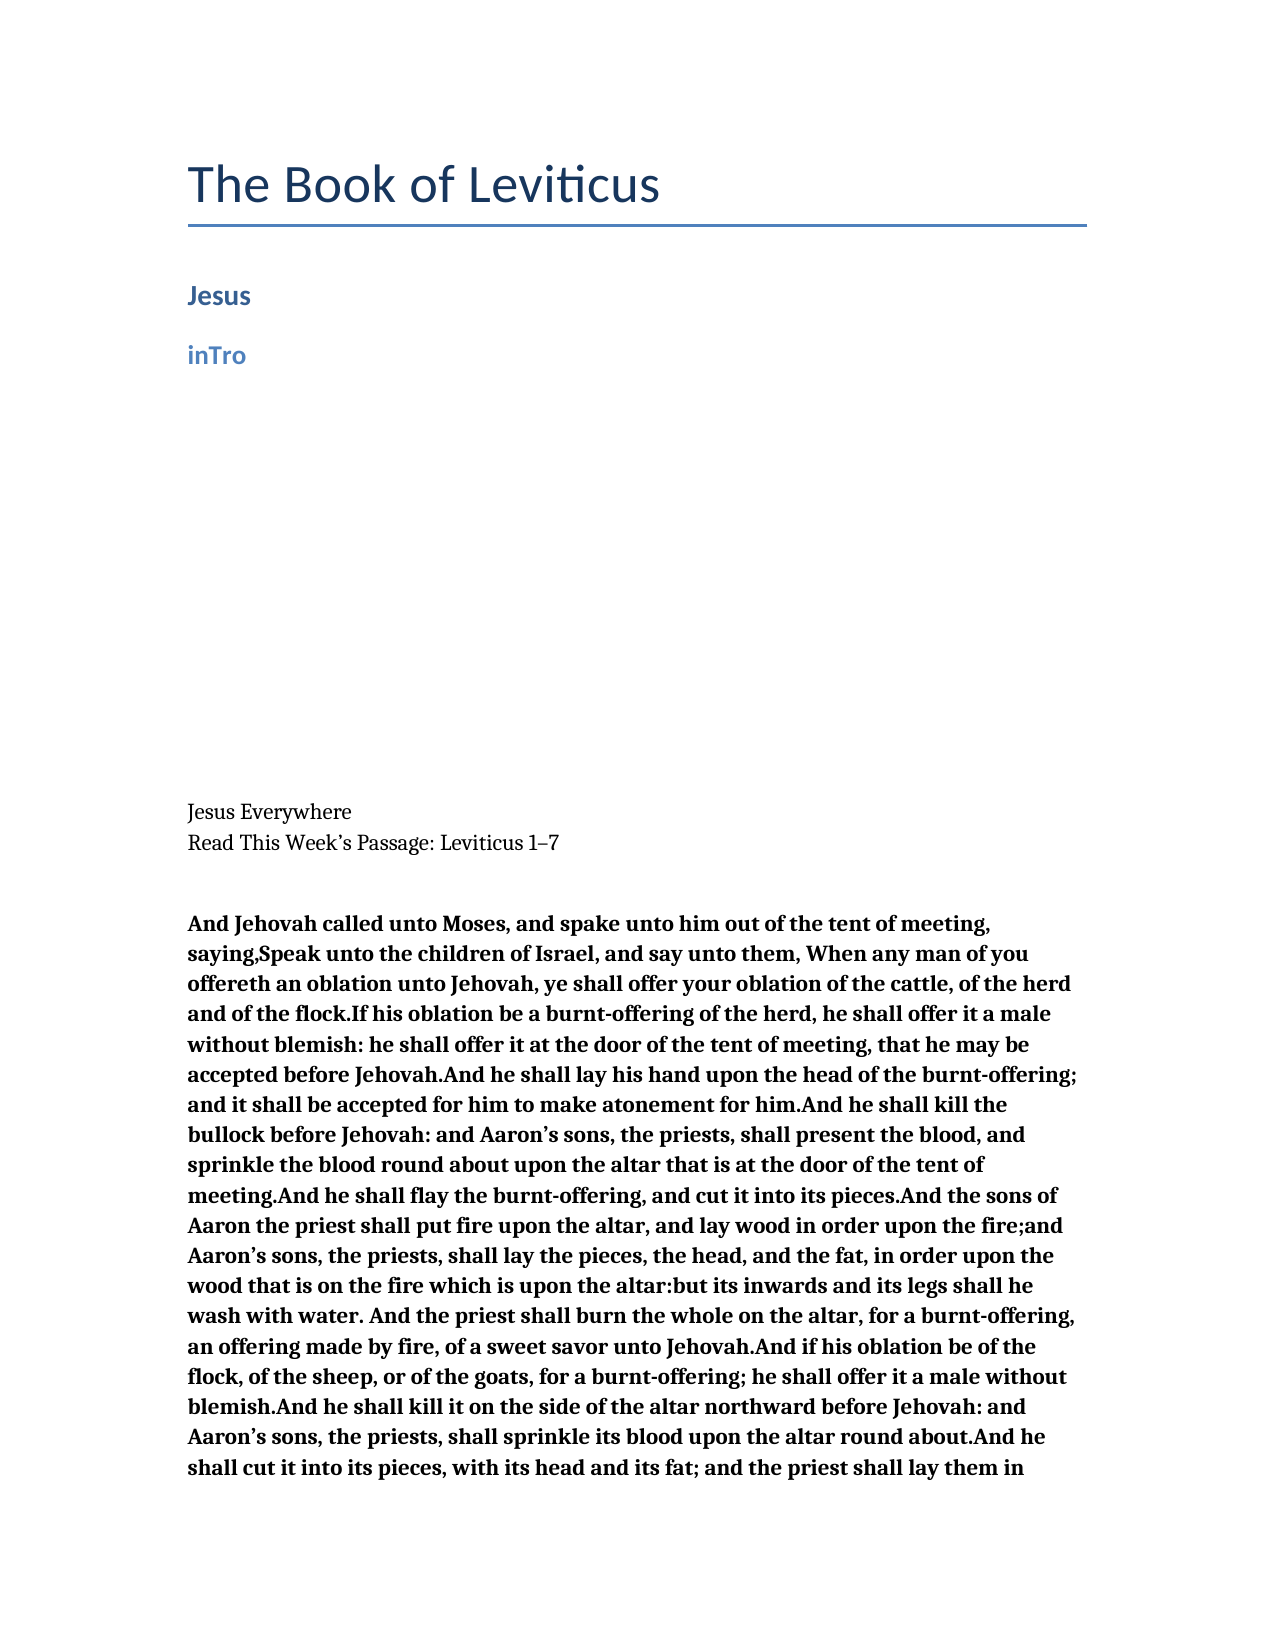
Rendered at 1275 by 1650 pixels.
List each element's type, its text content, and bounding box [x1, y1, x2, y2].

text Jesus Everywhere Read This Week’s Passage: Leviticus 1–7 [187, 376, 1087, 886]
title The Book of Leviticus [187, 150, 1087, 227]
subtitle Jesus [187, 277, 1087, 312]
subtitle inTro [187, 338, 1087, 371]
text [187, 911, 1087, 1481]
